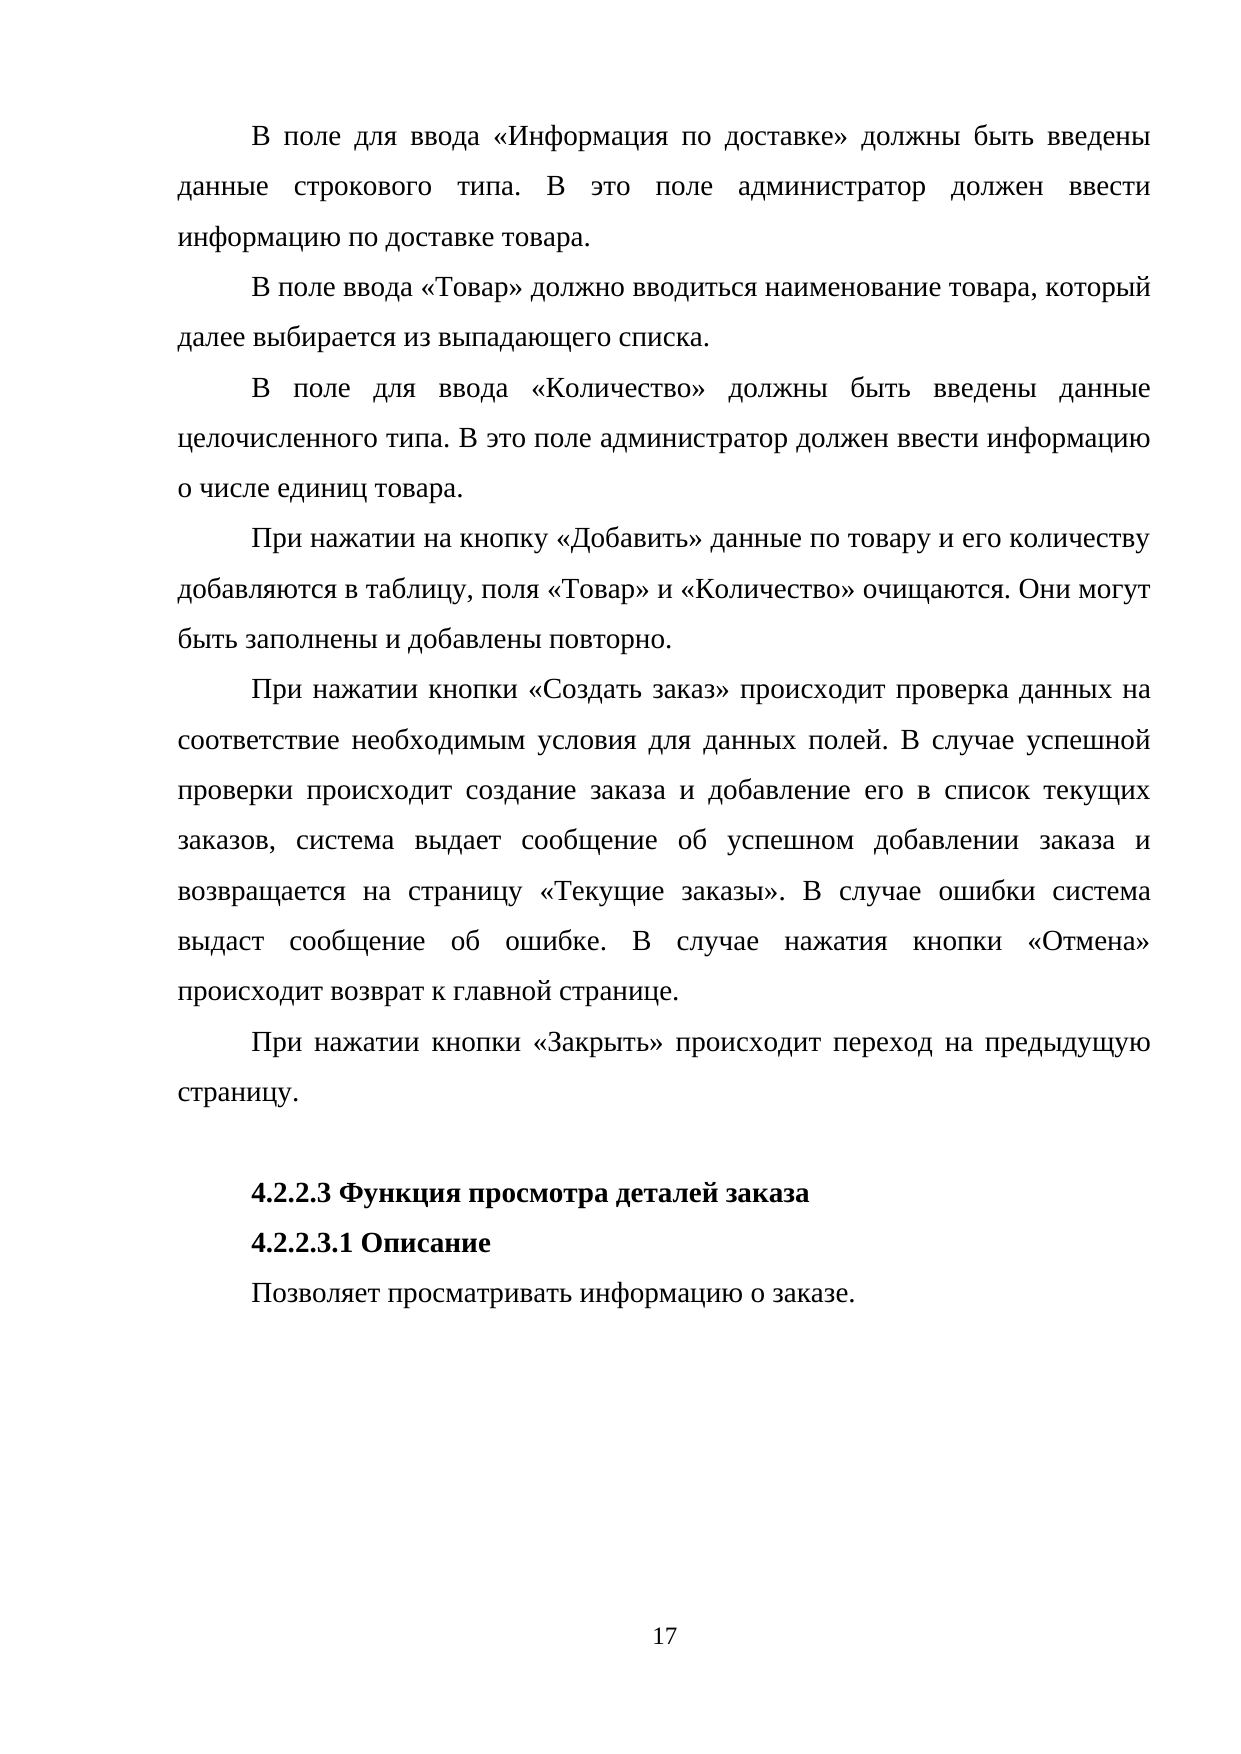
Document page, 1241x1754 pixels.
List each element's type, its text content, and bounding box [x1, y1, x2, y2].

text В поле для ввода «Количество» должны быть введены данные целочисленного типа. В это поле администратор должен ввести информацию о числе единиц товара. [177, 370, 1152, 504]
text При нажатии кнопки «Создать заказ» происходит проверка данных на соответствие необходимым условия для данных полей. В случае успешной проверки происходит создание заказа и добавление его в список текущих заказов, система выдает сообщение об успешном добавлении заказа и возвращается на страницу «Текущие заказы». В случае ошибки система выдаст сообщение об ошибке. В случае нажатия кнопки «Отмена» происходит возврат к главной странице. [177, 672, 1152, 1007]
text При нажатии на кнопку «Добавить» данные по товару и его количеству добавляются в таблицу, поля «Товар» и «Количество» очищаются. Они могут быть заполнены и добавлены повторно. [177, 521, 1152, 655]
text В поле для ввода «Информация по доставке» должны быть введены данные строкового типа. В это поле администратор должен ввести информацию по доставке товара. [177, 118, 1152, 252]
text Позволяет просматривать информацию о заказе. [177, 1275, 1152, 1309]
subtitle 4.2.2.3 Функция просмотра деталей заказа [177, 1175, 1152, 1208]
text В поле ввода «Товар» должно вводиться наименование товара, который далее выбирается из выпадающего списка. [177, 269, 1152, 353]
text При нажатии кнопки «Закрыть» происходит переход на предыдущую страницу. [177, 1024, 1152, 1108]
subtitle 4.2.2.3.1 Описание [177, 1225, 1152, 1258]
